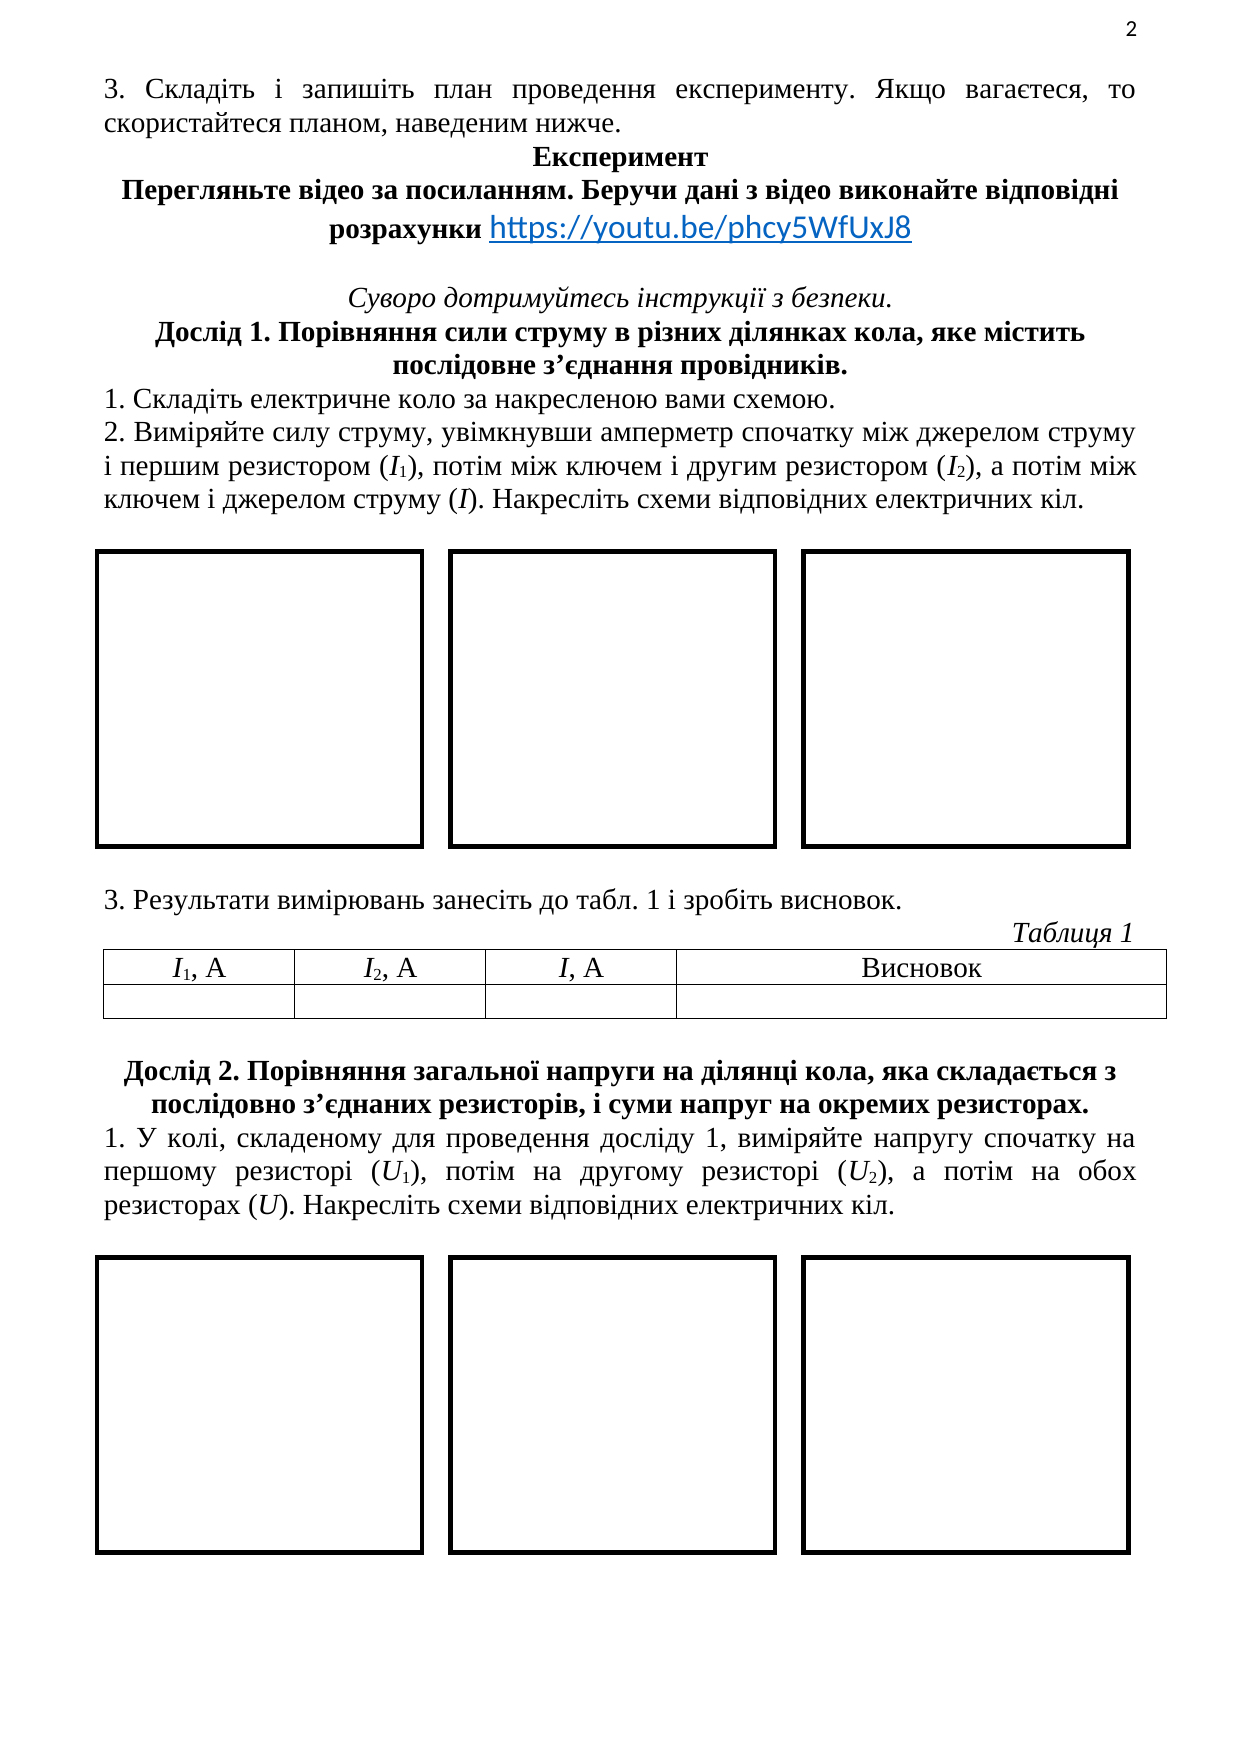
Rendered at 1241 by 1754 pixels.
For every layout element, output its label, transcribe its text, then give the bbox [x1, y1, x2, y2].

text 1. У колі, складеному для проведення досліду 1, виміряйте напругу спочатку на першому резисторі (U1), потім на другому резисторі (U2), а потім на обох резисторах (U). Накресліть схеми відповідних електричних кіл. [103, 1120, 1137, 1221]
text 3. Складіть і запишіть план проведення експерименту. Якщо вагаєтеся, то скористайтеся планом, наведеним нижче. [103, 72, 1137, 139]
text Дослід 2. Порівняння загальної напруги на ділянці кола, яка складається з послідовно з’єднаних резисторів, і суми напруг на окремих резисторах. [103, 1053, 1137, 1120]
table_cell [295, 985, 485, 1018]
table_header I, А [486, 950, 676, 984]
table_header Висновок [677, 950, 1166, 984]
text Перегляньте відео за посиланням. Беручи дані з відео виконайте відповідні розрахунки https://youtu.be/phcy5WfUxJ8 [103, 172, 1137, 247]
text 2. Виміряйте силу струму, увімкнувши амперметр спочатку між джерелом струму і першим резистором (I1), потім між ключем і другим резистором (I2), а потім між ключем і джерелом струму (I). Накресліть схеми відповідних електричних кіл. [103, 414, 1137, 515]
text Експеримент [103, 139, 1137, 172]
text Дослід 1. Порівняння сили струму в різних ділянках кола, яке містить послідовне з’єднання провідників. [103, 314, 1137, 381]
table_cell [486, 985, 676, 1018]
text 1. Складіть електричне коло за накресленою вами схемою. [103, 381, 1137, 414]
table_cell [104, 985, 294, 1018]
text Таблиця 1 [103, 916, 1137, 949]
table_header I2, А [295, 950, 485, 984]
table_cell [677, 985, 1166, 1018]
text Суворо дотримуйтесь інструкції з безпеки. [103, 280, 1137, 314]
text 3. Результати вимірювань занесіть до табл. 1 і зробіть висновок. [103, 882, 1137, 916]
table_header I1, А [104, 950, 294, 984]
